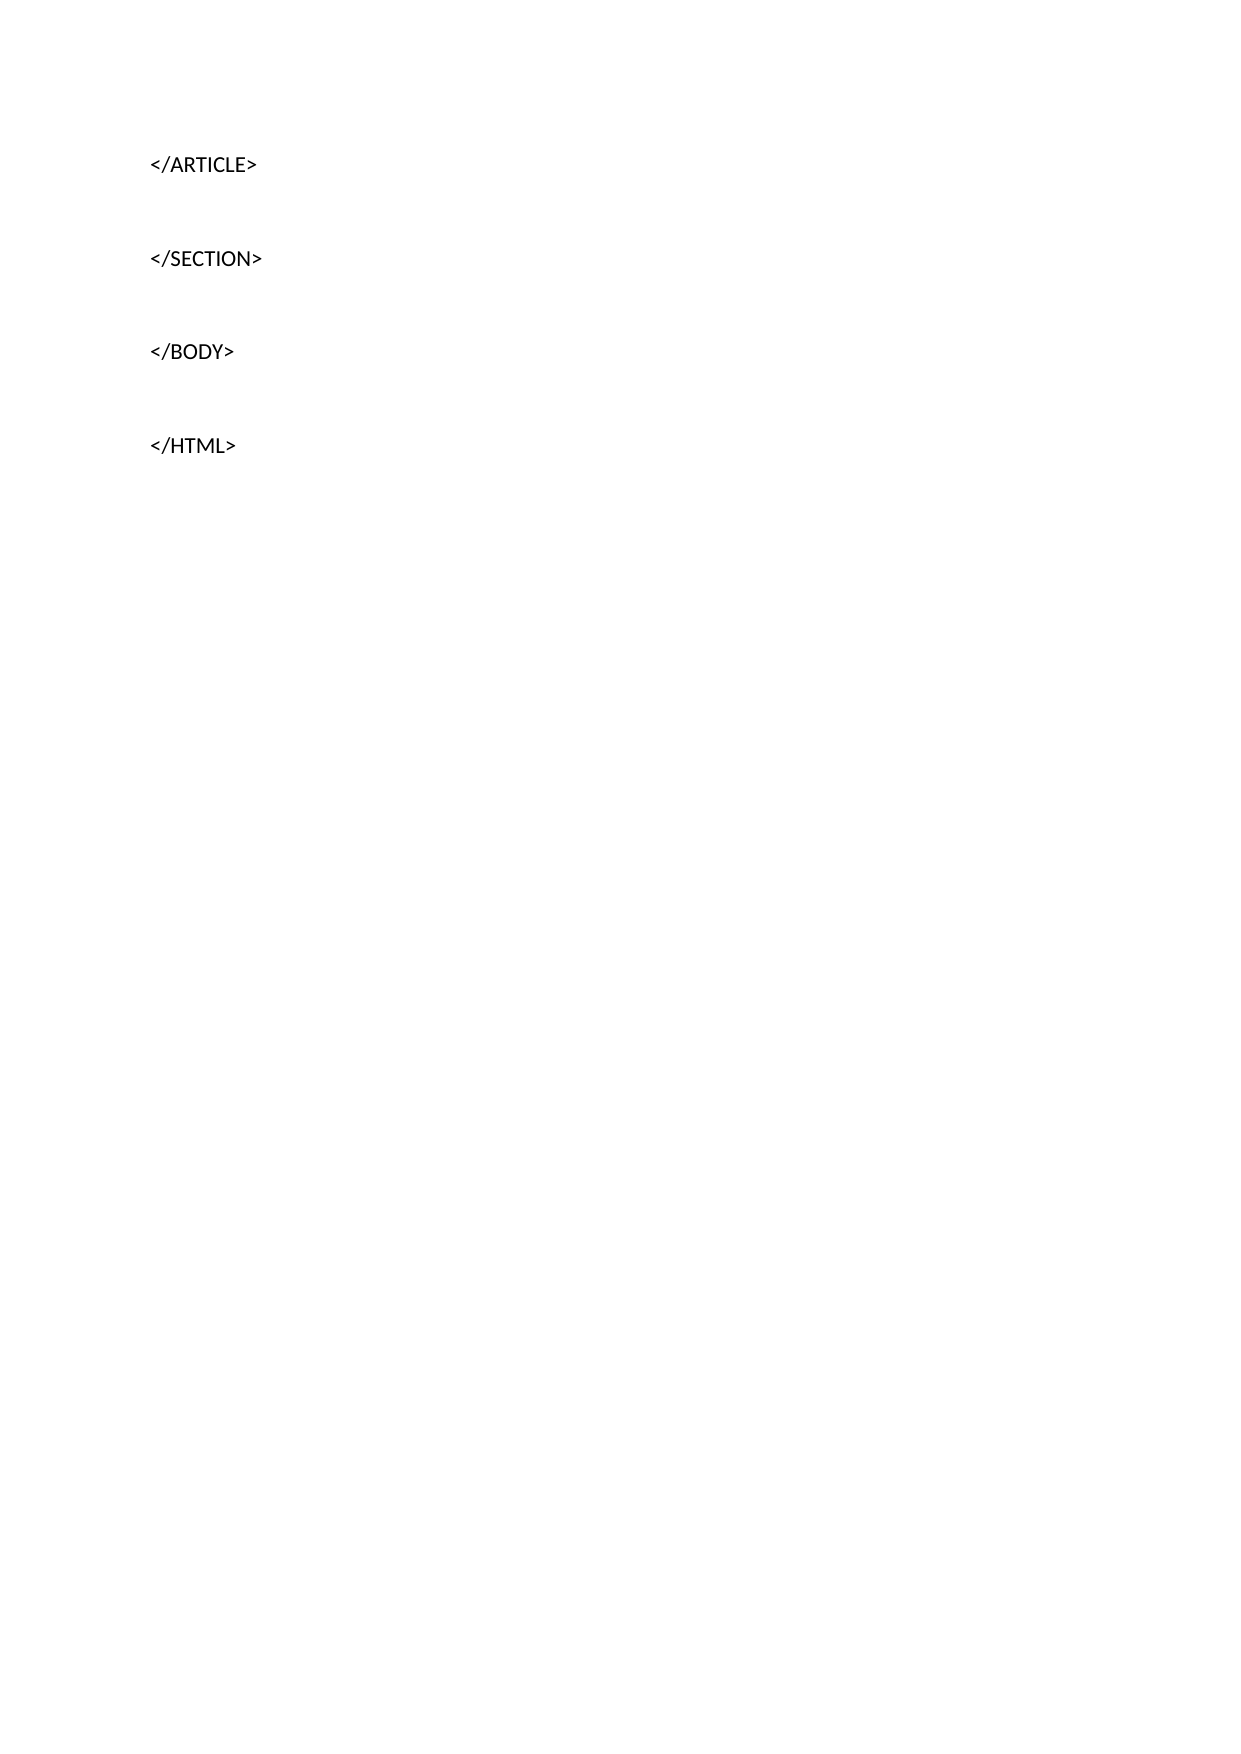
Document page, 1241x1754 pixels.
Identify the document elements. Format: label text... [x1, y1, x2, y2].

text </BODY> [150, 337, 1090, 366]
text </HTML> [150, 431, 1090, 459]
text </SECTION> [150, 244, 1090, 272]
text </ARTICLE> [150, 150, 1090, 178]
